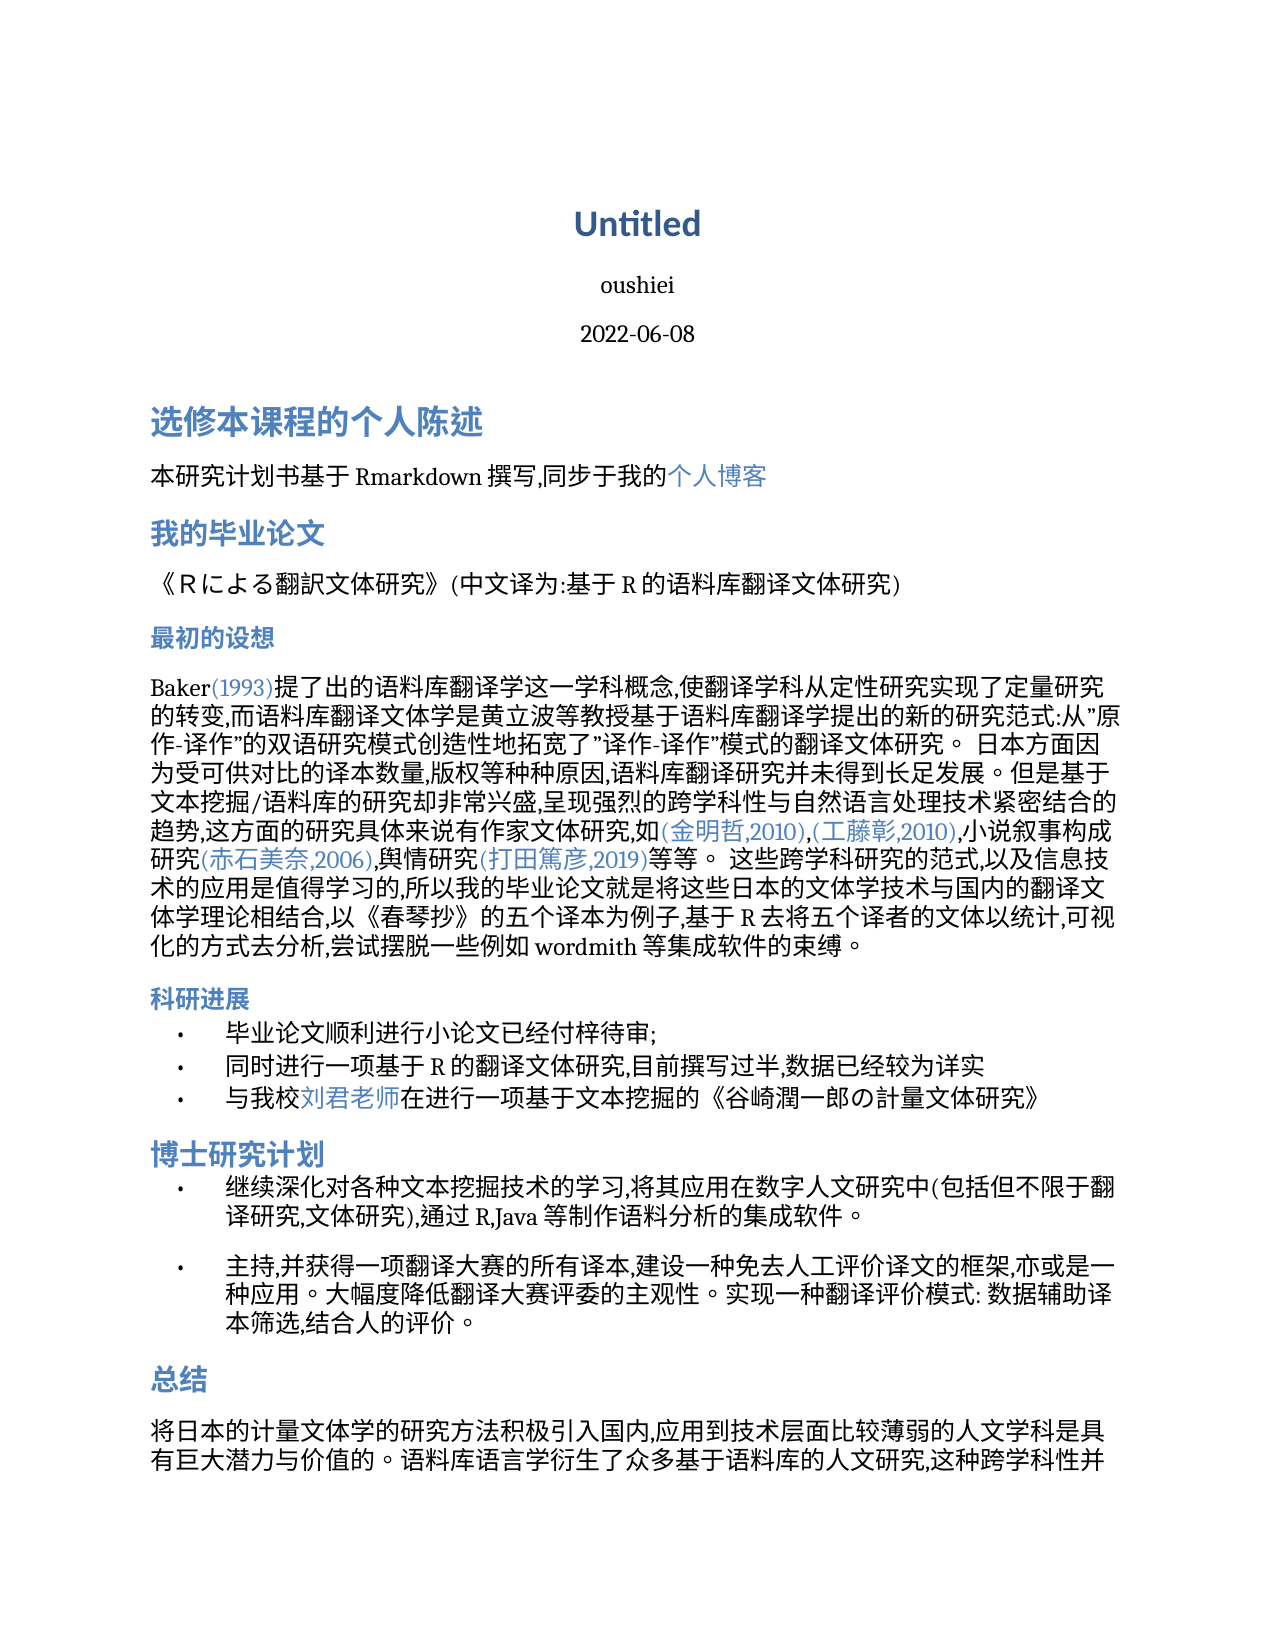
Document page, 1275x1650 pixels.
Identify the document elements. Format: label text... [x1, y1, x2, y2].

text 2022-06-08 [150, 320, 1125, 349]
text 将日本的计量文体学的研究方法积极引入国内,应用到技术层面比较薄弱的人文学科是具有巨大潜力与价值的。语料库语言学衍生了众多基于语料库的人文研究,这种跨学科性并不是从上到下兼容的,应该是学科间相互借鉴、影响、活用的过程,笔者也会基于这一观点继续深入学习与研究。 [150, 1418, 1125, 1476]
subtitle 最初的设想 [150, 621, 1125, 655]
subtitle 总结 [150, 1359, 1125, 1399]
subtitle 博士研究计划 [150, 1134, 1125, 1174]
list 主持,并获得一项翻译大赛的所有译本,建设一种免去人工评价译文的框架,亦或是一种应用。大幅度降低翻译大赛评委的主观性。实现一种翻译评价模式: 数据辅助译本筛选,结合人的评价。 [175, 1252, 1125, 1339]
text 《Ｒによる翻訳文体研究》(中文译为:基于R的语料库翻译文体研究) [150, 571, 1125, 600]
list 与我校刘君老师在进行一项基于文本挖掘的《谷崎潤一郎の計量文体研究》 [175, 1085, 1125, 1114]
list 毕业论文顺利进行小论文已经付梓待审; [175, 1020, 1125, 1049]
subtitle 选修本课程的个人陈述 [150, 399, 1125, 444]
list 同时进行一项基于R的翻译文体研究,目前撰写过半,数据已经较为详实 [175, 1052, 1125, 1081]
title Untitled [150, 200, 1125, 246]
list 继续深化对各种文本挖掘技术的学习,将其应用在数字人文研究中(包括但不限于翻译研究,文体研究),通过R,Java等制作语料分析的集成软件。 [175, 1174, 1125, 1232]
text 本研究计划书基于Rmarkdown撰写,同步于我的个人博客 [150, 463, 1125, 492]
text oushiei [150, 271, 1125, 299]
text Baker(1993)提了出的语料库翻译学这一学科概念,使翻译学科从定性研究实现了定量研究的转变,而语料库翻译文体学是黄立波等教授基于语料库翻译学提出的新的研究范式:从”原作-译作”的双语研究模式创造性地拓宽了”译作-译作”模式的翻译文体研究。 日本方面因为受可供对比的译本数量,版权等种种原因,语料库翻译研究并未得到长足发展。但是基于文本挖掘/语料库的研究却非常兴盛,呈现强烈的跨学科性与自然语言处理技术紧密结合的趋势,这方面的研究具体来说有作家文体研究,如(金明哲,2010),(工藤彰,2010),小说叙事构成研究(赤石美奈,2006),舆情研究(打田篤彦,2019)等等。 这些跨学科研究的范式,以及信息技术的应用是值得学习的,所以我的毕业论文就是将这些日本的文体学技术与国内的翻译文体学理论相结合,以《春琴抄》的五个译本为例子,基于R去将五个译者的文体以统计,可视化的方式去分析,尝试摆脱一些例如wordmith等集成软件的束缚。 [150, 674, 1125, 961]
subtitle 科研进展 [150, 982, 1125, 1016]
subtitle 我的毕业论文 [150, 513, 1125, 553]
